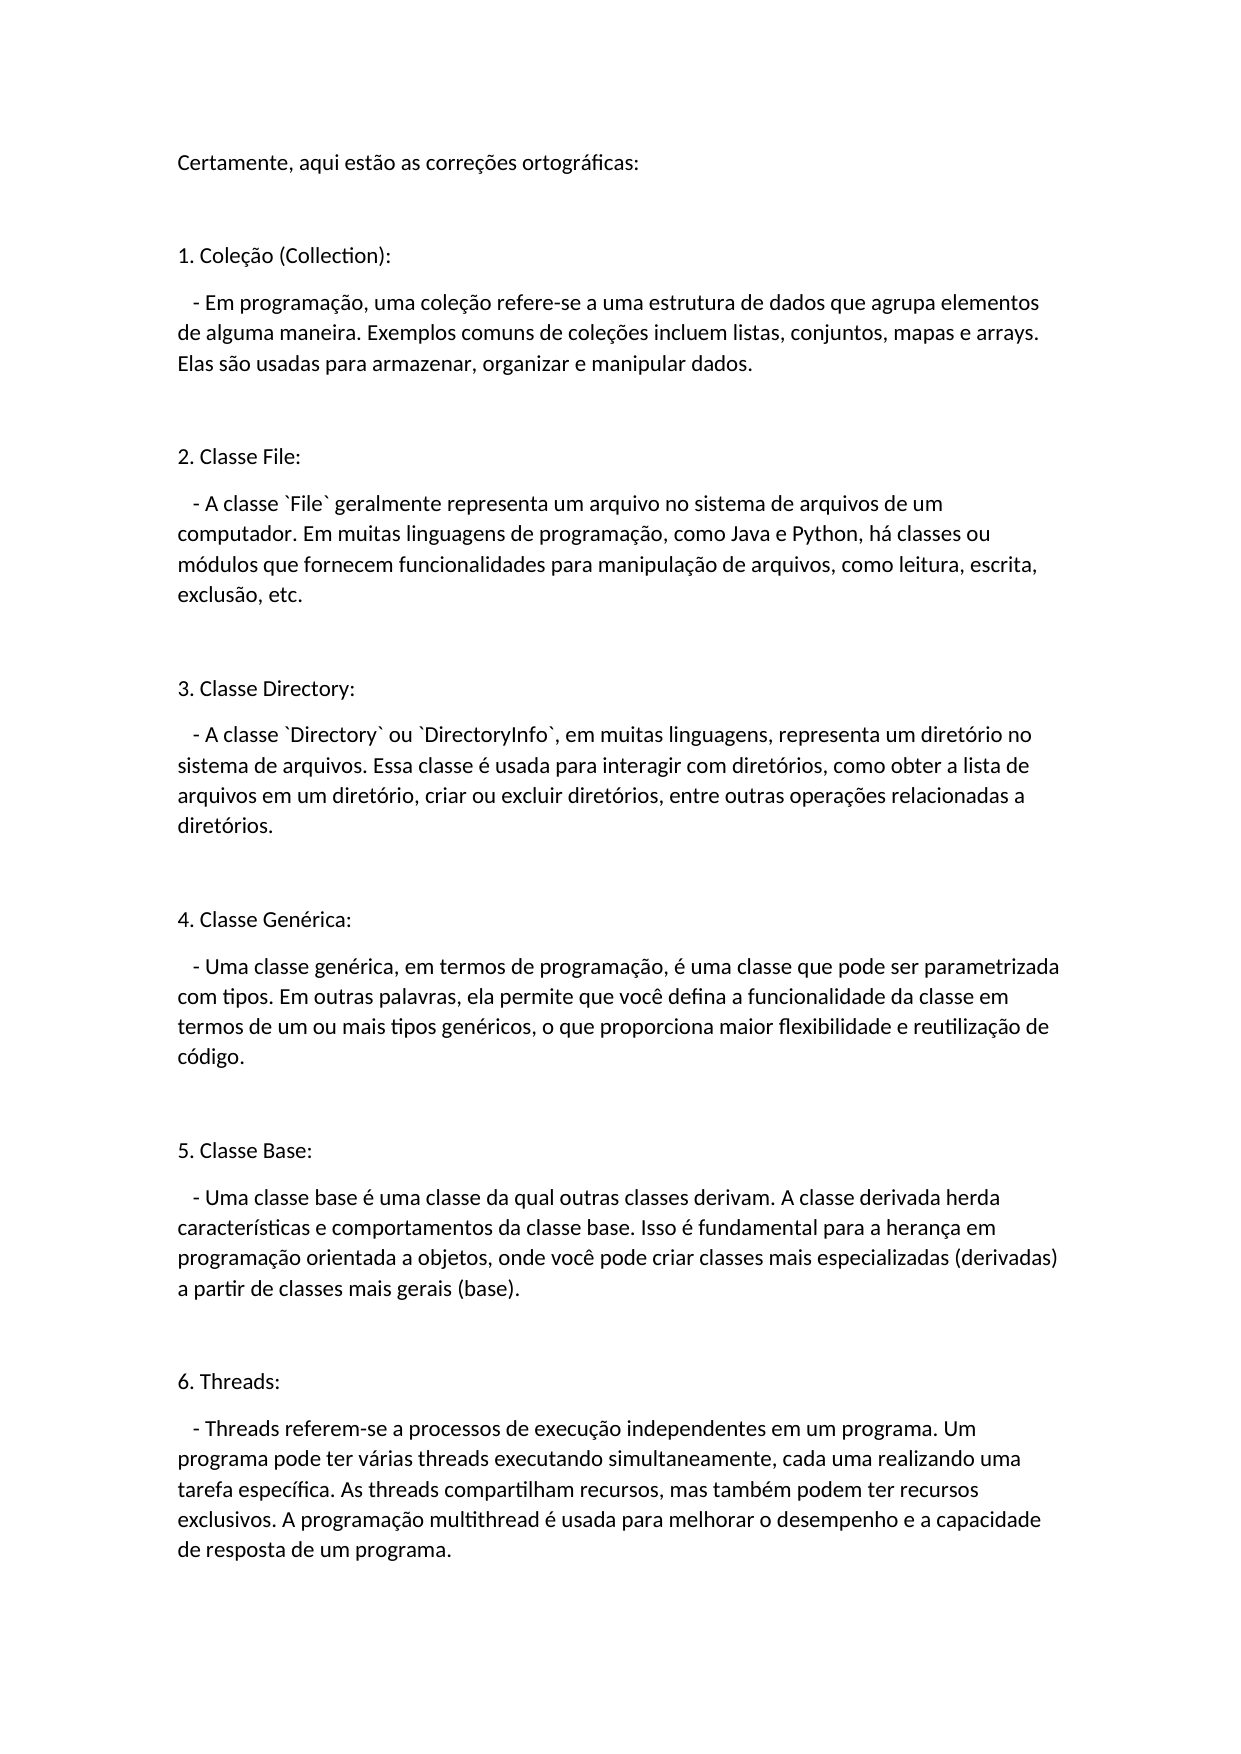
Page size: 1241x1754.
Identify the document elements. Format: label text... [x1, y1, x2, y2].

text - Uma classe base é uma classe da qual outras classes derivam. A classe derivada herda características e comportamentos da classe base. Isso é fundamental para a herança em programação orientada a objetos, onde você pode criar classes mais especializadas (derivadas) a partir de classes mais gerais (base). [177, 1183, 1063, 1302]
text - Em programação, uma coleção refere-se a uma estrutura de dados que agrupa elementos de alguma maneira. Exemplos comuns de coleções incluem listas, conjuntos, mapas e arrays. Elas são usadas para armazenar, organizar e manipular dados. [177, 288, 1063, 377]
text 6. Threads: [177, 1367, 1063, 1395]
text - Threads referem-se a processos de execução independentes em um programa. Um programa pode ter várias threads executando simultaneamente, cada uma realizando uma tarefa específica. As threads compartilham recursos, mas também podem ter recursos exclusivos. A programação multithread é usada para melhorar o desempenho e a capacidade de resposta de um programa. [177, 1414, 1063, 1563]
text 3. Classe Directory: [177, 674, 1063, 702]
text - A classe `File` geralmente representa um arquivo no sistema de arquivos de um computador. Em muitas linguagens de programação, como Java e Python, há classes ou módulos que fornecem funcionalidades para manipulação de arquivos, como leitura, escrita, exclusão, etc. [177, 489, 1063, 608]
text Certamente, aqui estão as correções ortográficas: [177, 148, 1063, 176]
text 5. Classe Base: [177, 1136, 1063, 1164]
text - A classe `Directory` ou `DirectoryInfo`, em muitas linguagens, representa um diretório no sistema de arquivos. Essa classe é usada para interagir com diretórios, como obter a lista de arquivos em um diretório, criar ou excluir diretórios, entre outras operações relacionadas a diretórios. [177, 721, 1063, 839]
text 2. Classe File: [177, 442, 1063, 470]
text - Uma classe genérica, em termos de programação, é uma classe que pode ser parametrizada com tipos. Em outras palavras, ela permite que você defina a funcionalidade da classe em termos de um ou mais tipos genéricos, o que proporciona maior flexibilidade e reutilização de código. [177, 952, 1063, 1070]
text 1. Coleção (Collection): [177, 241, 1063, 269]
text 4. Classe Genérica: [177, 905, 1063, 933]
